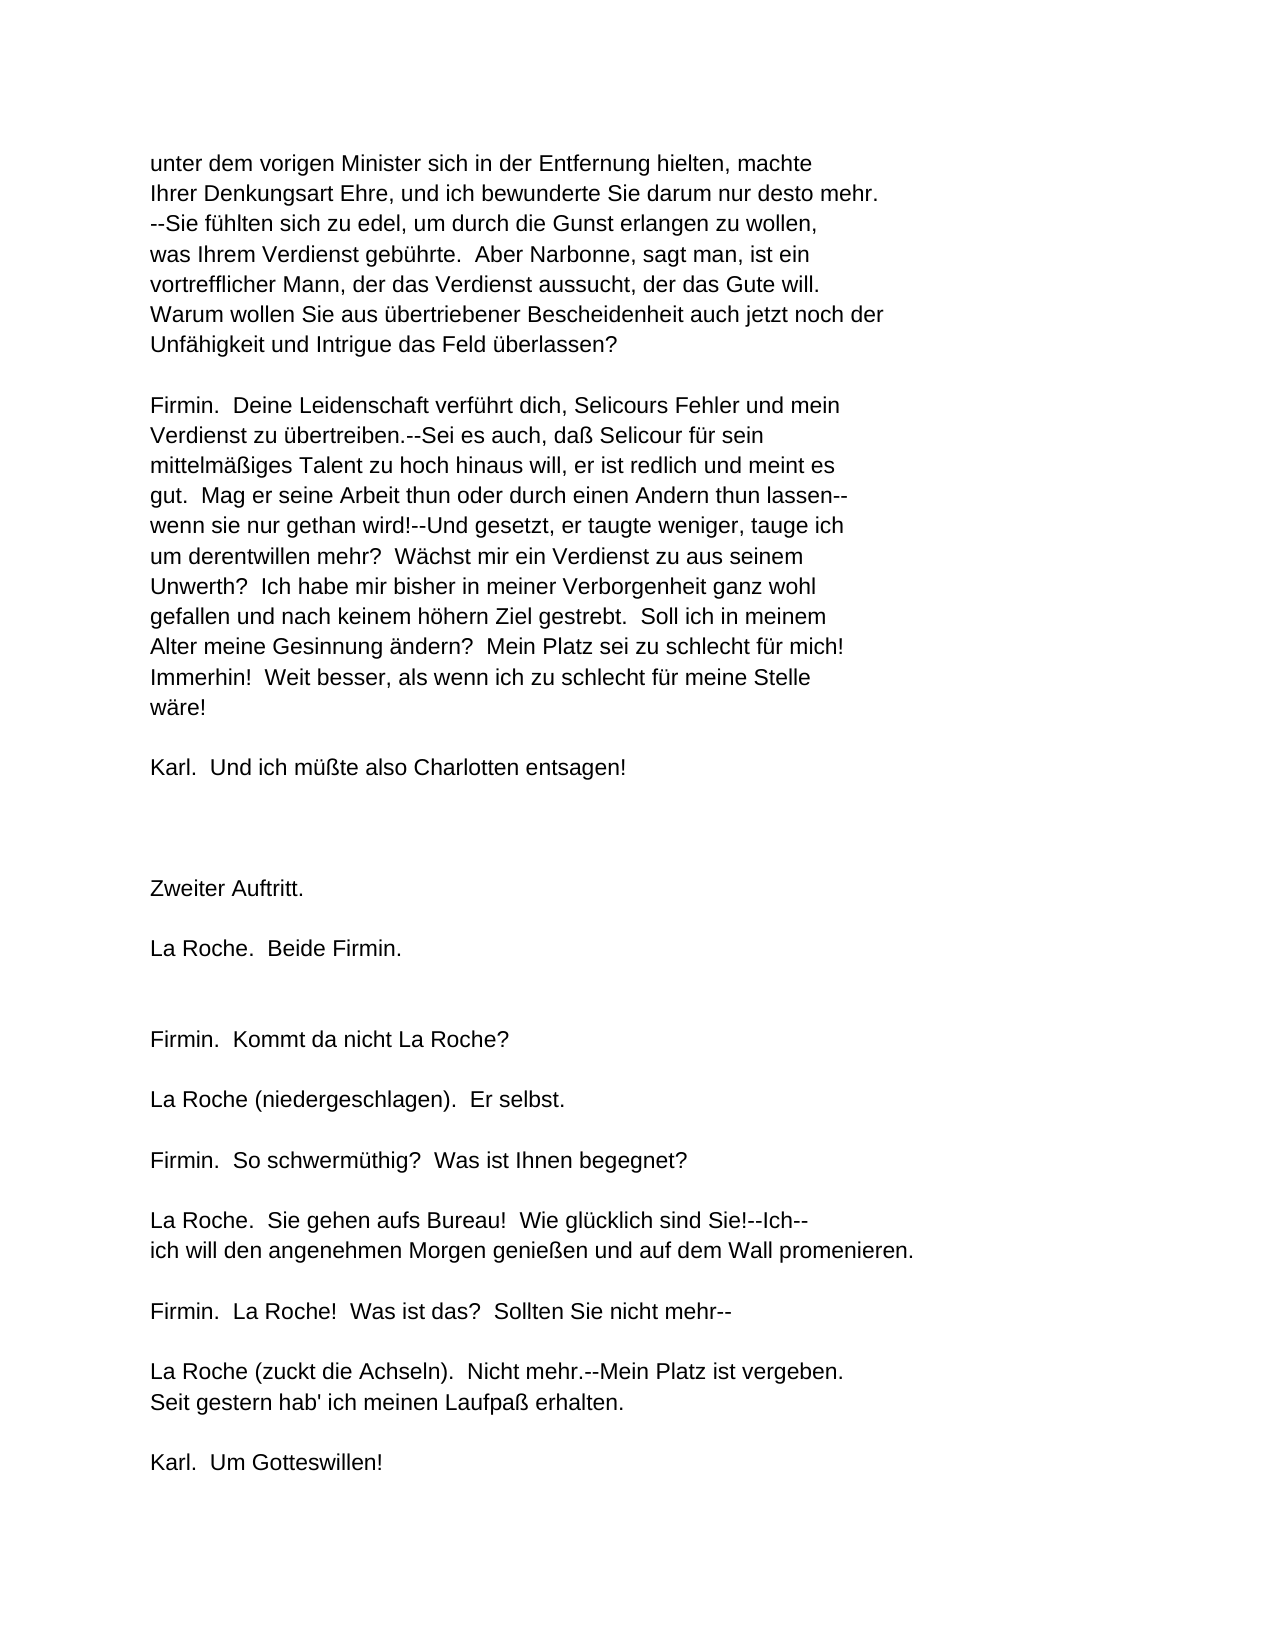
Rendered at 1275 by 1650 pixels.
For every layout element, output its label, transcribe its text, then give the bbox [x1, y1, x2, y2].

text Firmin. La Roche! Was ist das? Sollten Sie nicht mehr-- [150, 1298, 1125, 1324]
text La Roche. Sie gehen aufs Bureau! Wie glücklich sind Sie!--Ich-- [150, 1207, 1125, 1234]
text Firmin. So schwermüthig? Was ist Ihnen begegnet? [150, 1147, 1125, 1173]
text Alter meine Gesinnung ändern? Mein Platz sei zu schlecht für mich! [150, 633, 1125, 660]
text wäre! [150, 694, 1125, 720]
text Firmin. Deine Leidenschaft verführt dich, Selicours Fehler und mein [150, 392, 1125, 418]
text Firmin. Kommt da nicht La Roche? [150, 1026, 1125, 1052]
text Seit gestern hab' ich meinen Laufpaß erhalten. [150, 1388, 1125, 1415]
text Warum wollen Sie aus übertriebener Bescheidenheit auch jetzt noch der [150, 301, 1125, 327]
text La Roche (zuckt die Achseln). Nicht mehr.--Mein Platz ist vergeben. [150, 1358, 1125, 1385]
text Unfähigkeit und Intrigue das Feld überlassen? [150, 331, 1125, 358]
text gefallen und nach keinem höhern Ziel gestrebt. Soll ich in meinem [150, 603, 1125, 629]
text gut. Mag er seine Arbeit thun oder durch einen Andern thun lassen-- [150, 482, 1125, 509]
text Verdienst zu übertreiben.--Sei es auch, daß Selicour für sein [150, 422, 1125, 448]
text --Sie fühlten sich zu edel, um durch die Gunst erlangen zu wollen, [150, 210, 1125, 237]
text vortrefflicher Mann, der das Verdienst aussucht, der das Gute will. [150, 271, 1125, 297]
text wenn sie nur gethan wird!--Und gesetzt, er taugte weniger, tauge ich [150, 512, 1125, 539]
text La Roche (niedergeschlagen). Er selbst. [150, 1086, 1125, 1113]
text Unwerth? Ich habe mir bisher in meiner Verborgenheit ganz wohl [150, 573, 1125, 599]
text Zweiter Auftritt. [150, 875, 1125, 901]
text Karl. Um Gotteswillen! [150, 1449, 1125, 1475]
text mittelmäßiges Talent zu hoch hinaus will, er ist redlich und meint es [150, 452, 1125, 478]
text ich will den angenehmen Morgen genießen und auf dem Wall promenieren. [150, 1237, 1125, 1264]
text unter dem vorigen Minister sich in der Entfernung hielten, machte [150, 150, 1125, 176]
text was Ihrem Verdienst gebührte. Aber Narbonne, sagt man, ist ein [150, 241, 1125, 267]
text Immerhin! Weit besser, als wenn ich zu schlecht für meine Stelle [150, 663, 1125, 690]
text um derentwillen mehr? Wächst mir ein Verdienst zu aus seinem [150, 543, 1125, 569]
text Ihrer Denkungsart Ehre, und ich bewunderte Sie darum nur desto mehr. [150, 180, 1125, 207]
text Karl. Und ich müßte also Charlotten entsagen! [150, 754, 1125, 781]
text La Roche. Beide Firmin. [150, 935, 1125, 962]
